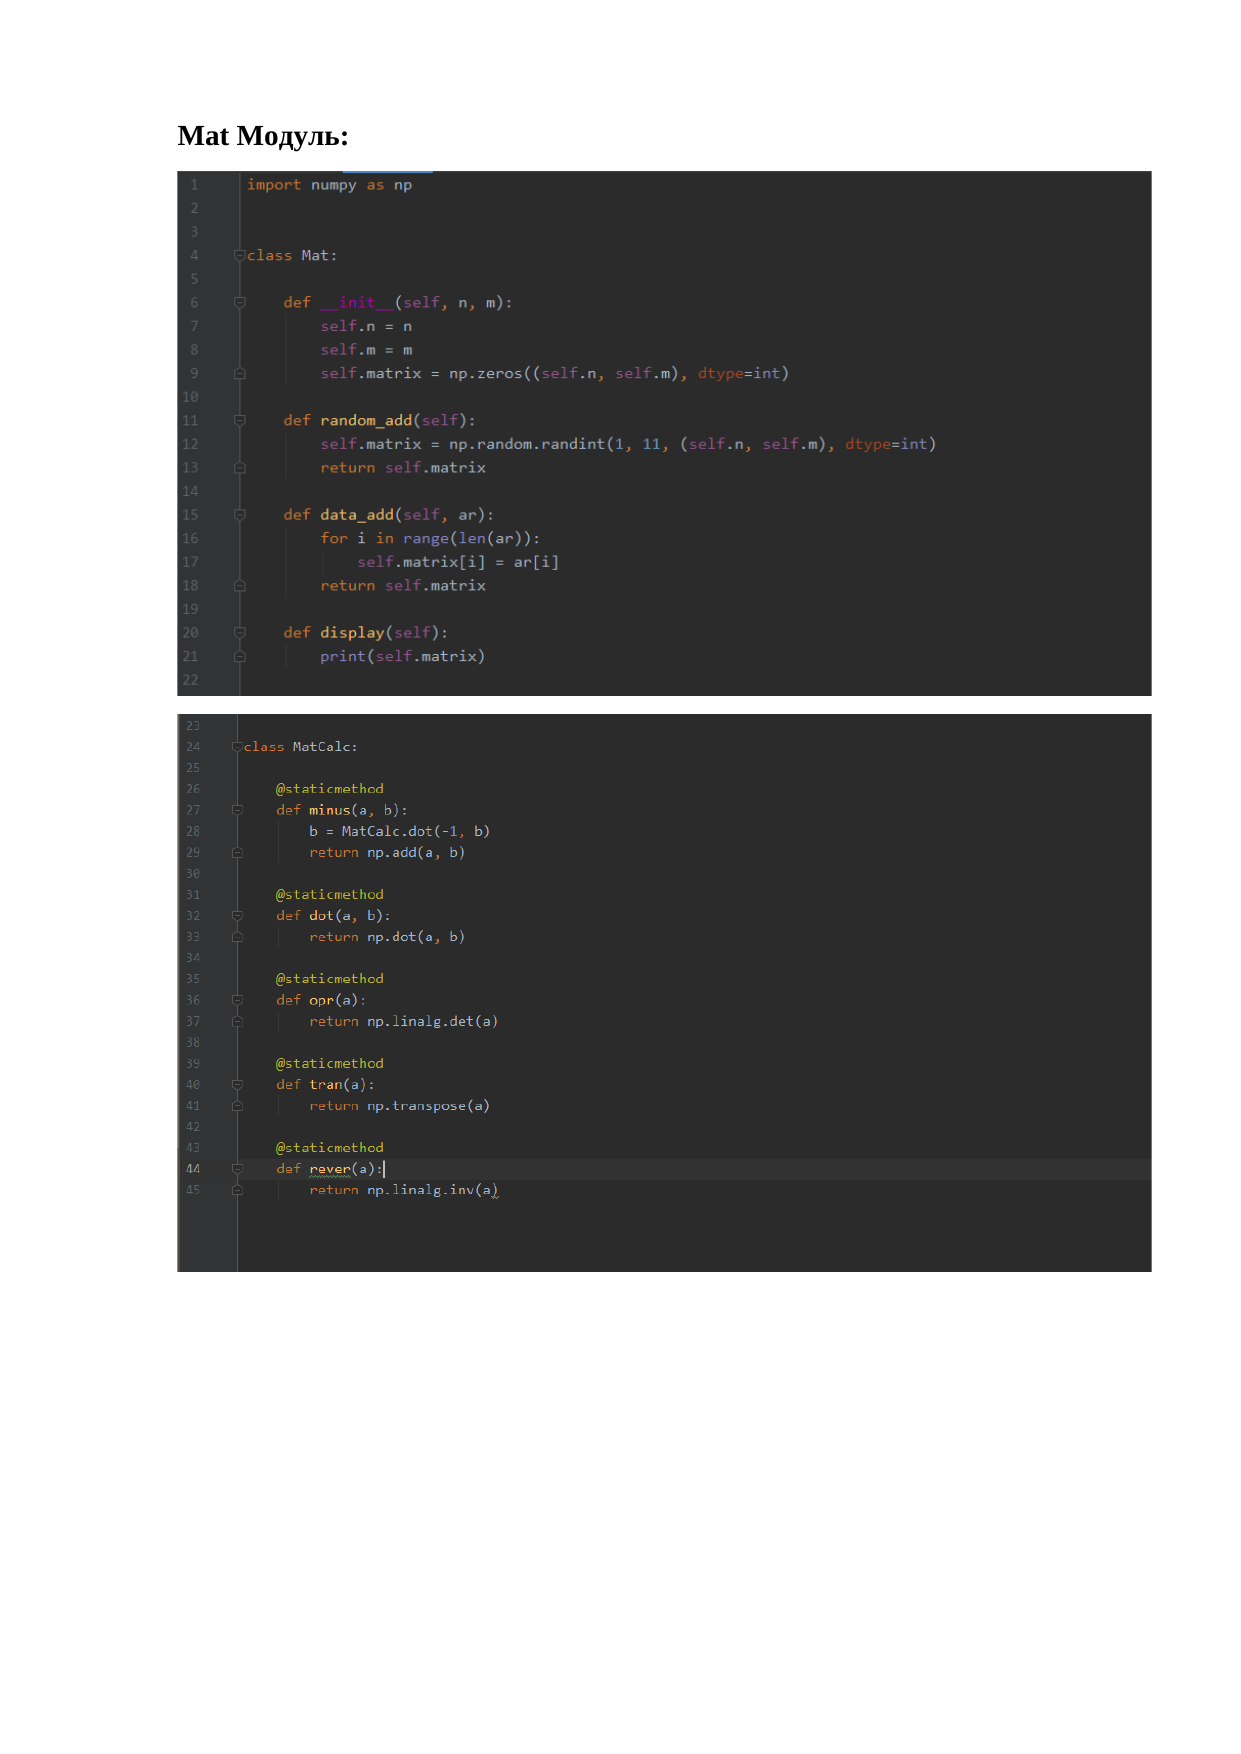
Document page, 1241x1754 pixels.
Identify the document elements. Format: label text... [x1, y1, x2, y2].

text Mat Модуль: [177, 118, 1152, 152]
picture [177, 714, 1152, 1272]
picture [177, 171, 1152, 696]
